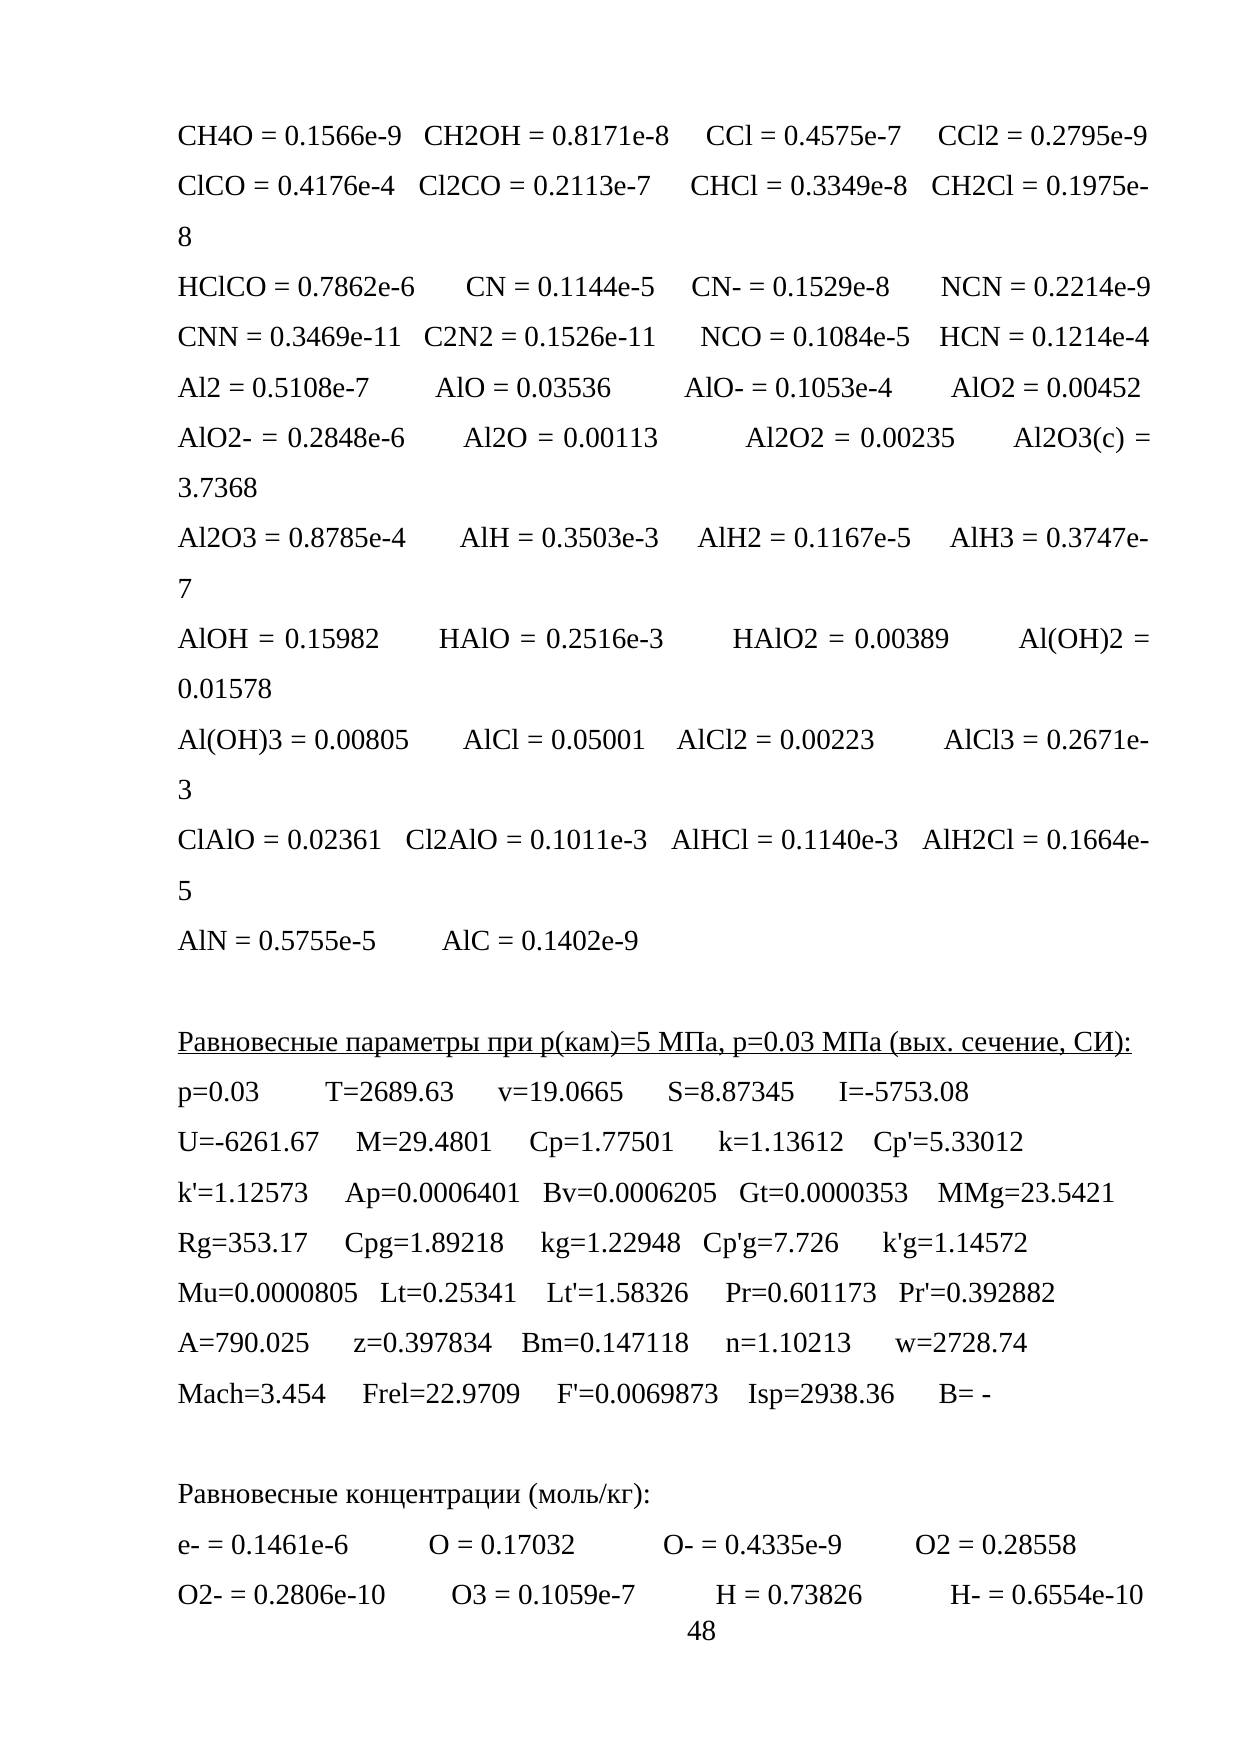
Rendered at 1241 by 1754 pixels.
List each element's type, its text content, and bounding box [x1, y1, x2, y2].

text A=790.025 z=0.397834 Bm=0.147118 n=1.10213 w=2728.74 [177, 1326, 1152, 1359]
text U=-6261.67 M=29.4801 Cp=1.77501 k=1.13612 Cp'=5.33012 [177, 1124, 1152, 1158]
text p=0.03 T=2689.63 v=19.0665 S=8.87345 I=-5753.08 [177, 1074, 1152, 1108]
text AlN = 0.5755e-5 AlC = 0.1402e-9 [177, 923, 1152, 957]
text Rg=353.17 Cpg=1.89218 kg=1.22948 Cp'g=7.726 k'g=1.14572 [177, 1225, 1152, 1258]
text O2- = 0.2806e-10 O3 = 0.1059e-7 H = 0.73826 H- = 0.6554e-10 [177, 1577, 1152, 1611]
text Равновесные концентрации (моль/кг): [177, 1477, 1152, 1510]
text e- = 0.1461e-6 O = 0.17032 O- = 0.4335e-9 O2 = 0.28558 [177, 1527, 1152, 1560]
text AlO2- = 0.2848e-6 Al2O = 0.00113 Al2O2 = 0.00235 Al2O3(c) = 3.7368 [177, 420, 1152, 504]
text Al2O3 = 0.8785e-4 AlH = 0.3503e-3 AlH2 = 0.1167e-5 AlH3 = 0.3747e-7 [177, 521, 1152, 604]
text AlOH = 0.15982 HAlO = 0.2516e-3 HAlO2 = 0.00389 Al(OH)2 = 0.01578 [177, 621, 1152, 705]
text HClCO = 0.7862e-6 CN = 0.1144e-5 CN- = 0.1529e-8 NCN = 0.2214e-9 [177, 269, 1152, 303]
text Mu=0.0000805 Lt=0.25341 Lt'=1.58326 Pr=0.601173 Pr'=0.392882 [177, 1275, 1152, 1309]
text ClAlO = 0.02361 Cl2AlO = 0.1011e-3 AlHCl = 0.1140e-3 AlH2Cl = 0.1664e-5 [177, 822, 1152, 906]
text Al2 = 0.5108e-7 AlO = 0.03536 AlO- = 0.1053e-4 AlO2 = 0.00452 [177, 370, 1152, 403]
text CH4O = 0.1566e-9 CH2OH = 0.8171e-8 CCl = 0.4575e-7 CCl2 = 0.2795e-9 [177, 118, 1152, 152]
text k'=1.12573 Ap=0.0006401 Bv=0.0006205 Gt=0.0000353 MMg=23.5421 [177, 1175, 1152, 1208]
text Al(OH)3 = 0.00805 AlCl = 0.05001 AlCl2 = 0.00223 AlCl3 = 0.2671e-3 [177, 722, 1152, 806]
text CNN = 0.3469e-11 C2N2 = 0.1526e-11 NCO = 0.1084e-5 HCN = 0.1214e-4 [177, 319, 1152, 353]
text Mach=3.454 Frel=22.9709 F'=0.0069873 Isp=2938.36 B= - [177, 1376, 1152, 1409]
text ClCO = 0.4176e-4 Cl2CO = 0.2113e-7 CHCl = 0.3349e-8 CH2Cl = 0.1975e-8 [177, 168, 1152, 252]
text Равновесные параметры при p(кам)=5 МПа, p=0.03 МПа (вых. сечение, СИ): [177, 1024, 1152, 1057]
